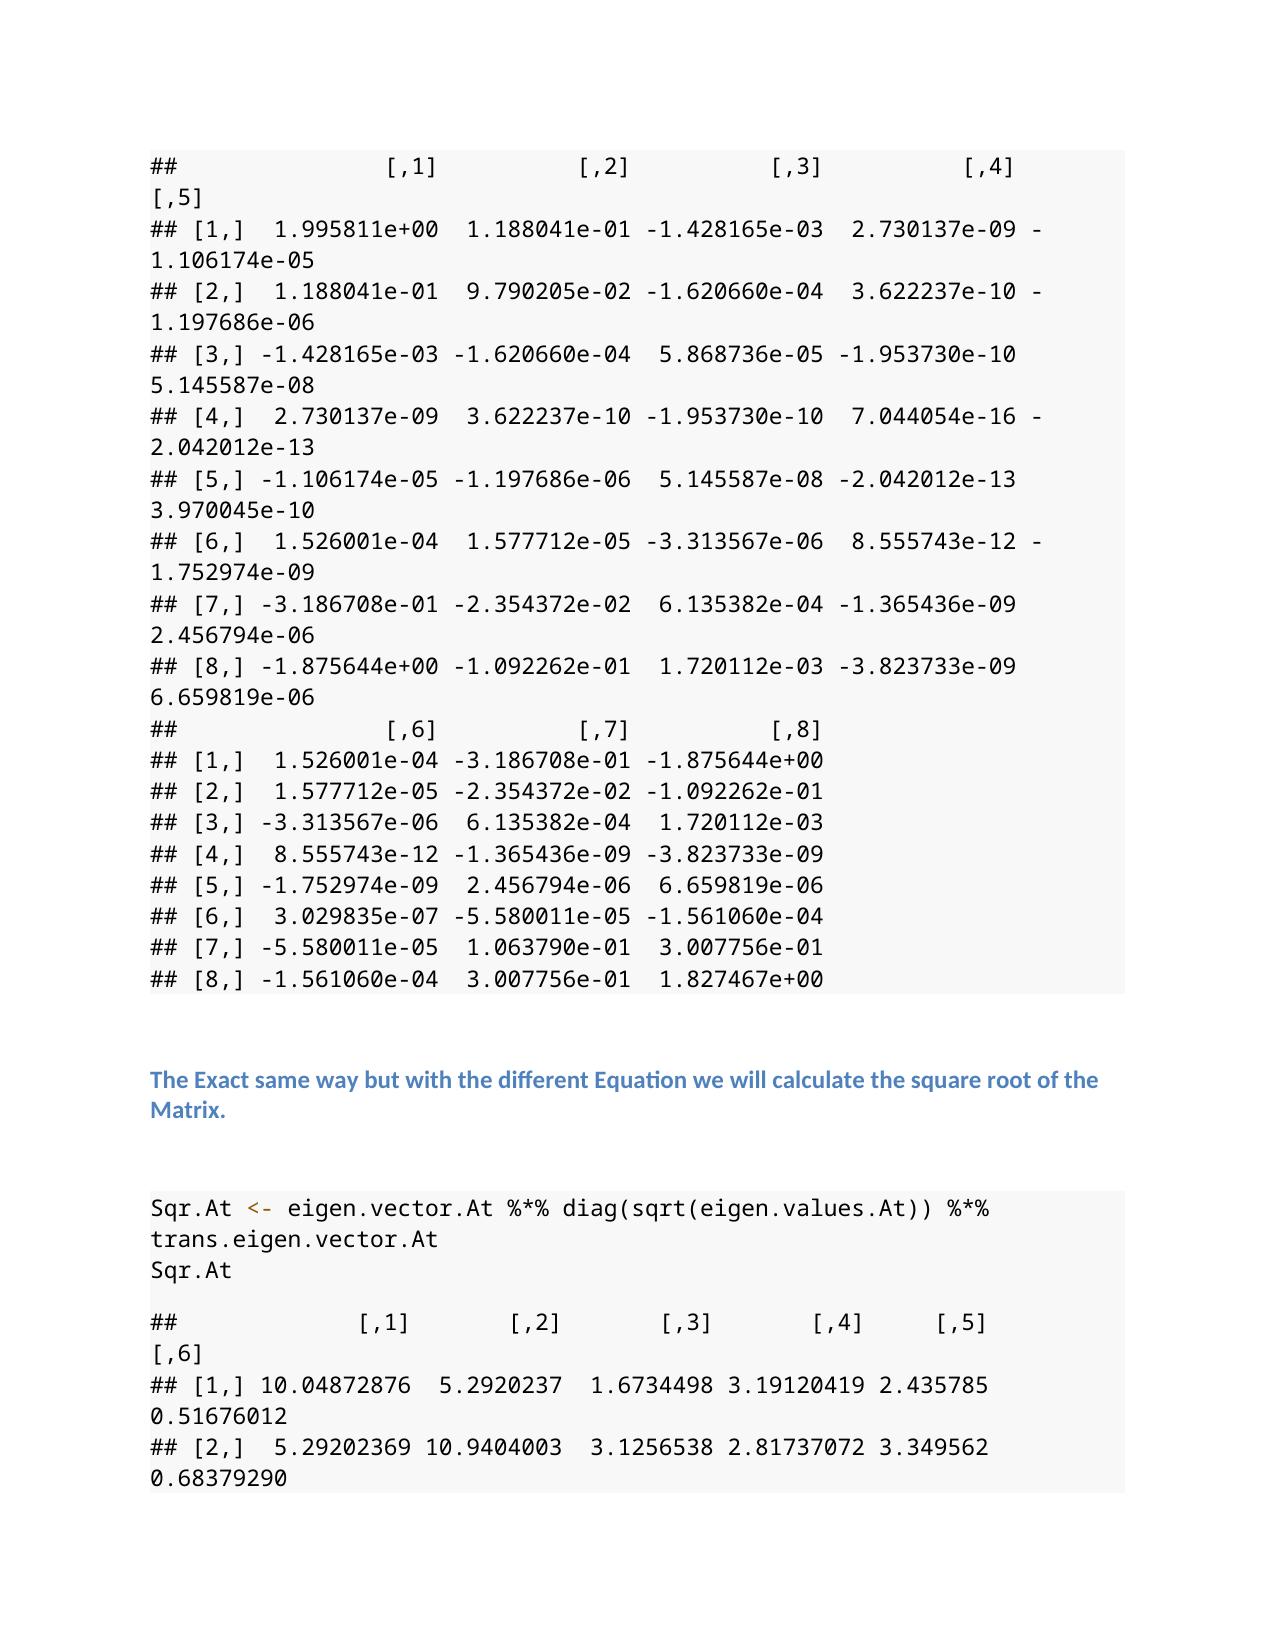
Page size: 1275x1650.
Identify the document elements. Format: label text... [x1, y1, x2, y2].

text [150, 1306, 1125, 1493]
text Sqr.At <- eigen.vector.At %*% diag(sqrt(eigen.values.At)) %*% trans.eigen.vector.At Sqr.At [232, 1191, 1125, 1285]
subtitle The Exact same way but with the different Equation we will calculate the square root of the Matrix. [150, 1064, 1125, 1125]
text ## [,1] [,2] [,3] [,4] [,5] ## [1,] 1.995811e+00 1.188041e-01 -1.428165e-03 2.730137e-09 -1.106174e-05 ## [2,] 1.188041e-01 9.790205e-02 -1.620660e-04 3.622237e-10 -1.197686e-06 ## [3,] -1.428165e-03 -1.620660e-04 5.868736e-05 -1.953730e-10 5.145587e-08 ## [4,] 2.730137e-09 3.622237e-10 -1.953730e-10 7.044054e-16 -2.042012e-13 ## [5,] -1.106174e-05 -1.197686e-06 5.145587e-08 -2.042012e-13 3.970045e-10 ## [6,] 1.526001e-04 1.577712e-05 -3.313567e-06 8.555743e-12 -1.752974e-09 ## [7,] -3.186708e-01 -2.354372e-02 6.135382e-04 -1.365436e-09 2.456794e-06 ## [8,] -1.875644e+00 -1.092262e-01 1.720112e-03 -3.823733e-09 6.659819e-06 ## [,6] [,7] [,8] ## [1,] 1.526001e-04 -3.186708e-01 -1.875644e+00 ## [2,] 1.577712e-05 -2.354372e-02 -1.092262e-01 ## [3,] -3.313567e-06 6.135382e-04 1.720112e-03 ## [4,] 8.555743e-12 -1.365436e-09 -3.823733e-09 ## [5,] -1.752974e-09 2.456794e-06 6.659819e-06 ## [6,] 3.029835e-07 -5.580011e-05 -1.561060e-04 ## [7,] -5.580011e-05 1.063790e-01 3.007756e-01 ## [8,] -1.561060e-04 3.007756e-01 1.827467e+00 [150, 150, 1125, 994]
